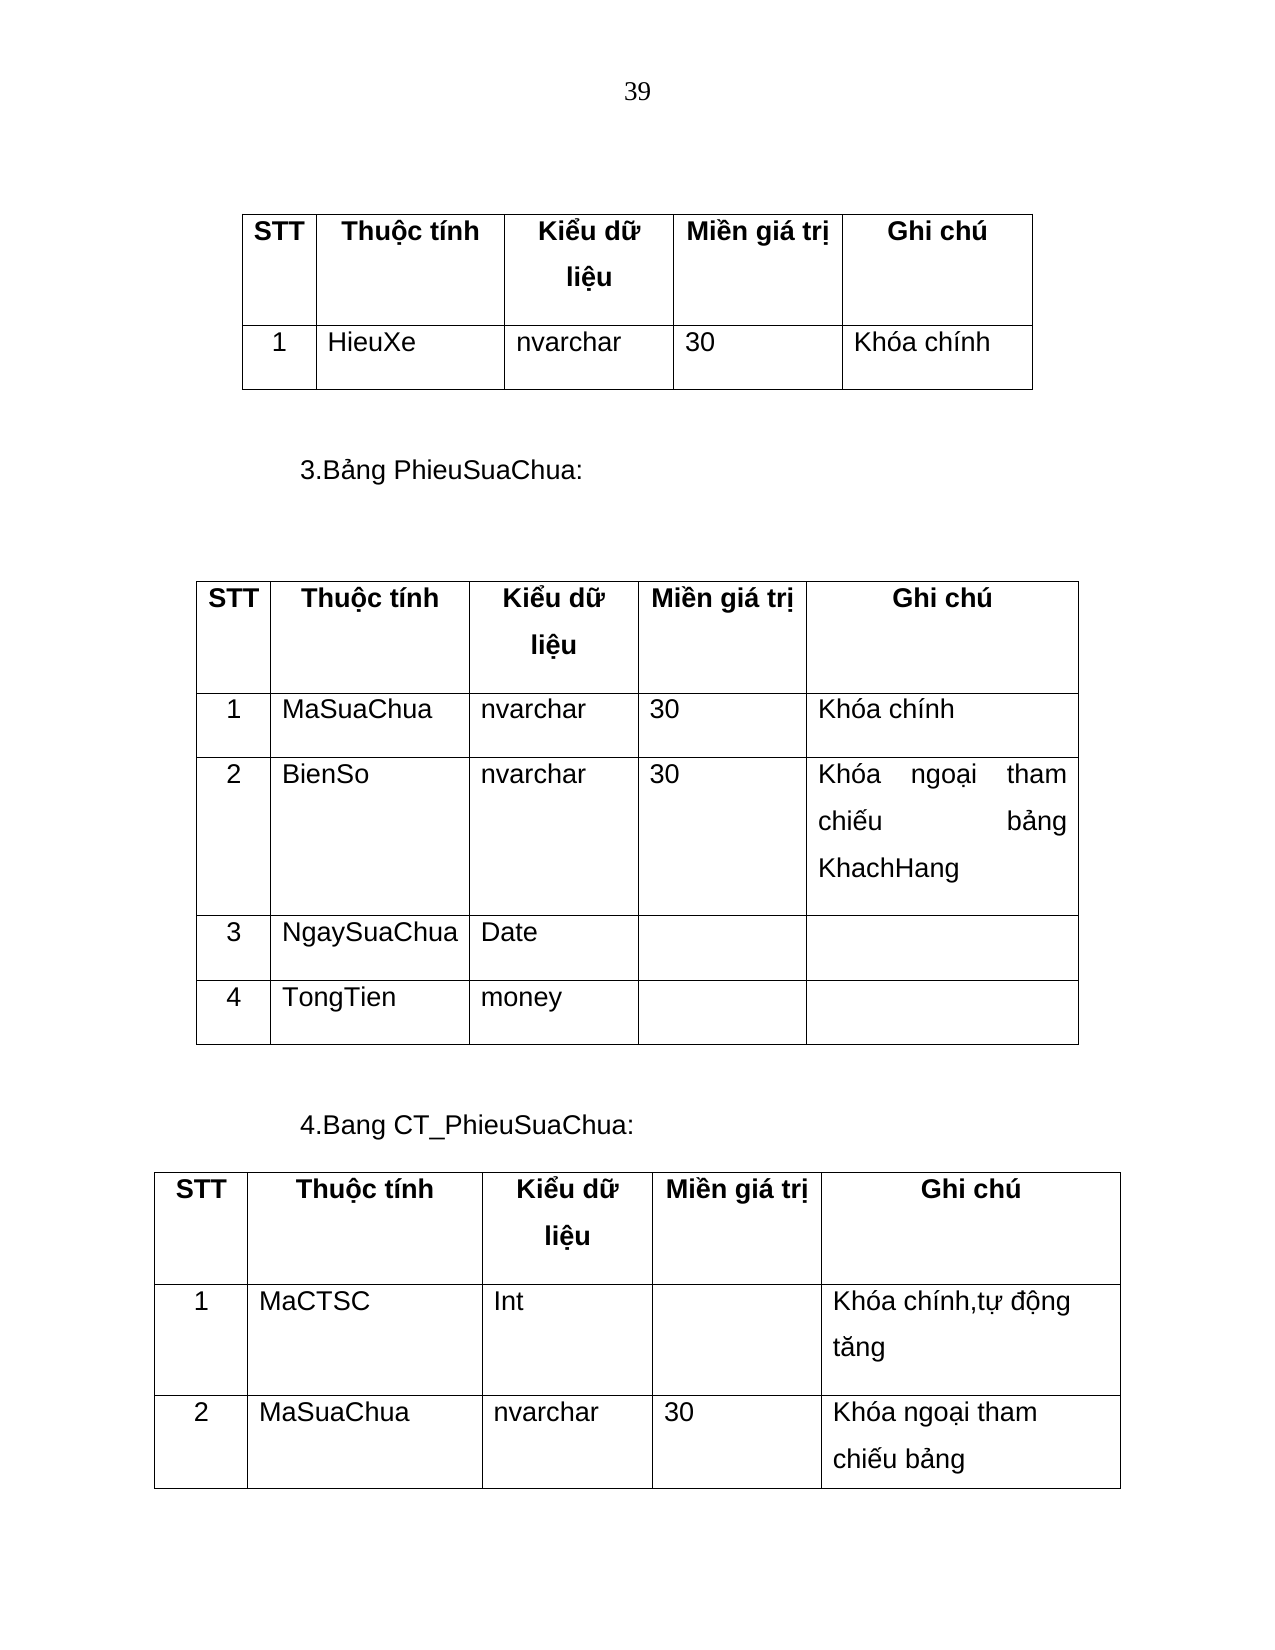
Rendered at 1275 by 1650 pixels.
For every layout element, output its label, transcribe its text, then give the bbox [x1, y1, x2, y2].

table_cell Khóa chính [807, 694, 1078, 757]
table_cell 4 [197, 981, 270, 1044]
table_cell nvarchar [483, 1396, 652, 1488]
table_cell 2 [155, 1396, 247, 1488]
table_cell MaSuaChua [271, 694, 469, 757]
table_header Kiểu dữ liệu [483, 1173, 652, 1283]
table_header Thuộc tính [271, 582, 469, 692]
table_cell 2 [197, 758, 270, 915]
table_header Miền giá trị [653, 1173, 821, 1283]
table_header Kiểu dữ liệu [470, 582, 638, 692]
table_cell 30 [674, 326, 842, 389]
table_cell [639, 981, 806, 1044]
table_header STT [155, 1173, 247, 1283]
table_header Thuộc tính [317, 215, 504, 325]
table_cell 3 [197, 916, 270, 979]
table_cell 1 [197, 694, 270, 757]
table_header STT [243, 215, 316, 325]
table_header Kiểu dữ liệu [505, 215, 673, 325]
table_cell [653, 1285, 821, 1395]
table_cell [807, 981, 1078, 1044]
table_cell nvarchar [505, 326, 673, 389]
table_cell [639, 916, 806, 979]
table_cell 1 [155, 1285, 247, 1395]
table_header Ghi chú [822, 1173, 1120, 1283]
table_cell 1 [243, 326, 316, 389]
text 3.Bảng PhieuSuaChua: [300, 454, 1125, 485]
table_cell nvarchar [470, 694, 638, 757]
table_cell NgaySuaChua [271, 916, 469, 979]
table_cell [807, 916, 1078, 979]
table_cell MaCTSC [248, 1285, 482, 1395]
table_cell nvarchar [470, 758, 638, 915]
table_cell 30 [653, 1396, 821, 1488]
table_cell TongTien [271, 981, 469, 1044]
table_cell HieuXe [317, 326, 504, 389]
table_cell Int [483, 1285, 652, 1395]
table_cell 30 [639, 694, 806, 757]
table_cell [822, 1396, 1120, 1488]
table_cell money [470, 981, 638, 1044]
table_cell MaSuaChua [248, 1396, 482, 1488]
table_header Miền giá trị [674, 215, 842, 325]
table_cell BienSo [271, 758, 469, 915]
table_header Ghi chú [843, 215, 1032, 325]
table_cell Khóa chính,tự động tăng [822, 1285, 1120, 1395]
table_header Thuộc tính [248, 1173, 482, 1283]
table_header Ghi chú [807, 582, 1078, 692]
table_cell 30 [639, 758, 806, 915]
table_cell Khóa ngoại tham chiếu bảng KhachHang [807, 758, 1078, 915]
table_header STT [197, 582, 270, 692]
table_header Miền giá trị [639, 582, 806, 692]
table_cell Khóa chính [843, 326, 1032, 389]
table_cell Date [470, 916, 638, 979]
text 4.Bang CT_PhieuSuaChua: [300, 1109, 1125, 1140]
